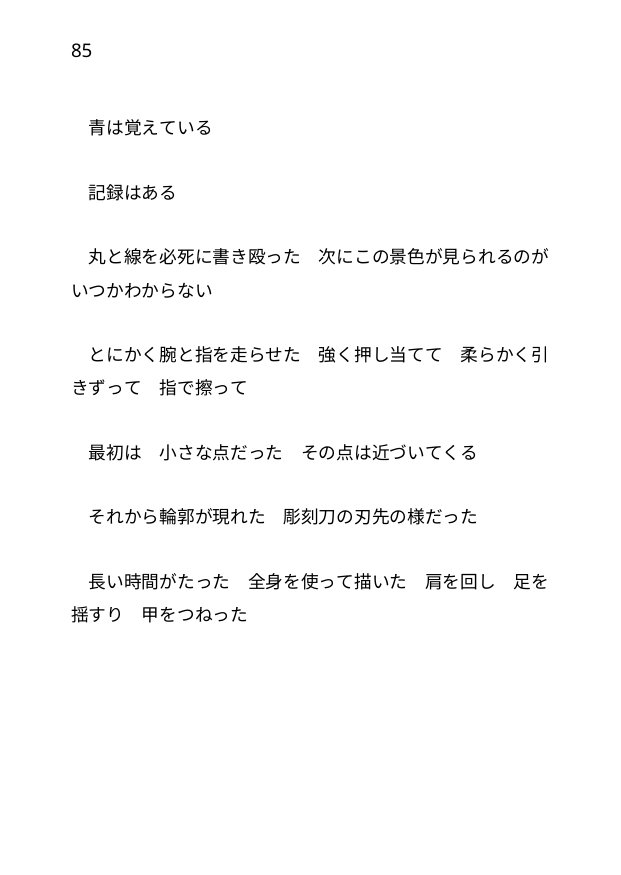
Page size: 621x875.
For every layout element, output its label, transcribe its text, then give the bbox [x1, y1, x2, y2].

text 丸と線を必死に書き殴った 次にこの景色が見られるのがいつかわからない [71, 243, 549, 302]
text 長い時間がたった 全身を使って描いた 肩を回し 足を揺すり 甲をつねった [71, 568, 549, 627]
text 青は覚えている [71, 114, 549, 140]
text 記録はある [71, 179, 549, 204]
text それから輪郭が現れた 彫刻刀の刃先の様だった [71, 503, 549, 529]
text 最初は 小さな点だった その点は近づいてくる [71, 439, 549, 464]
text とにかく腕と指を走らせた 強く押し当てて 柔らかく引きずって 指で擦って [71, 341, 549, 400]
